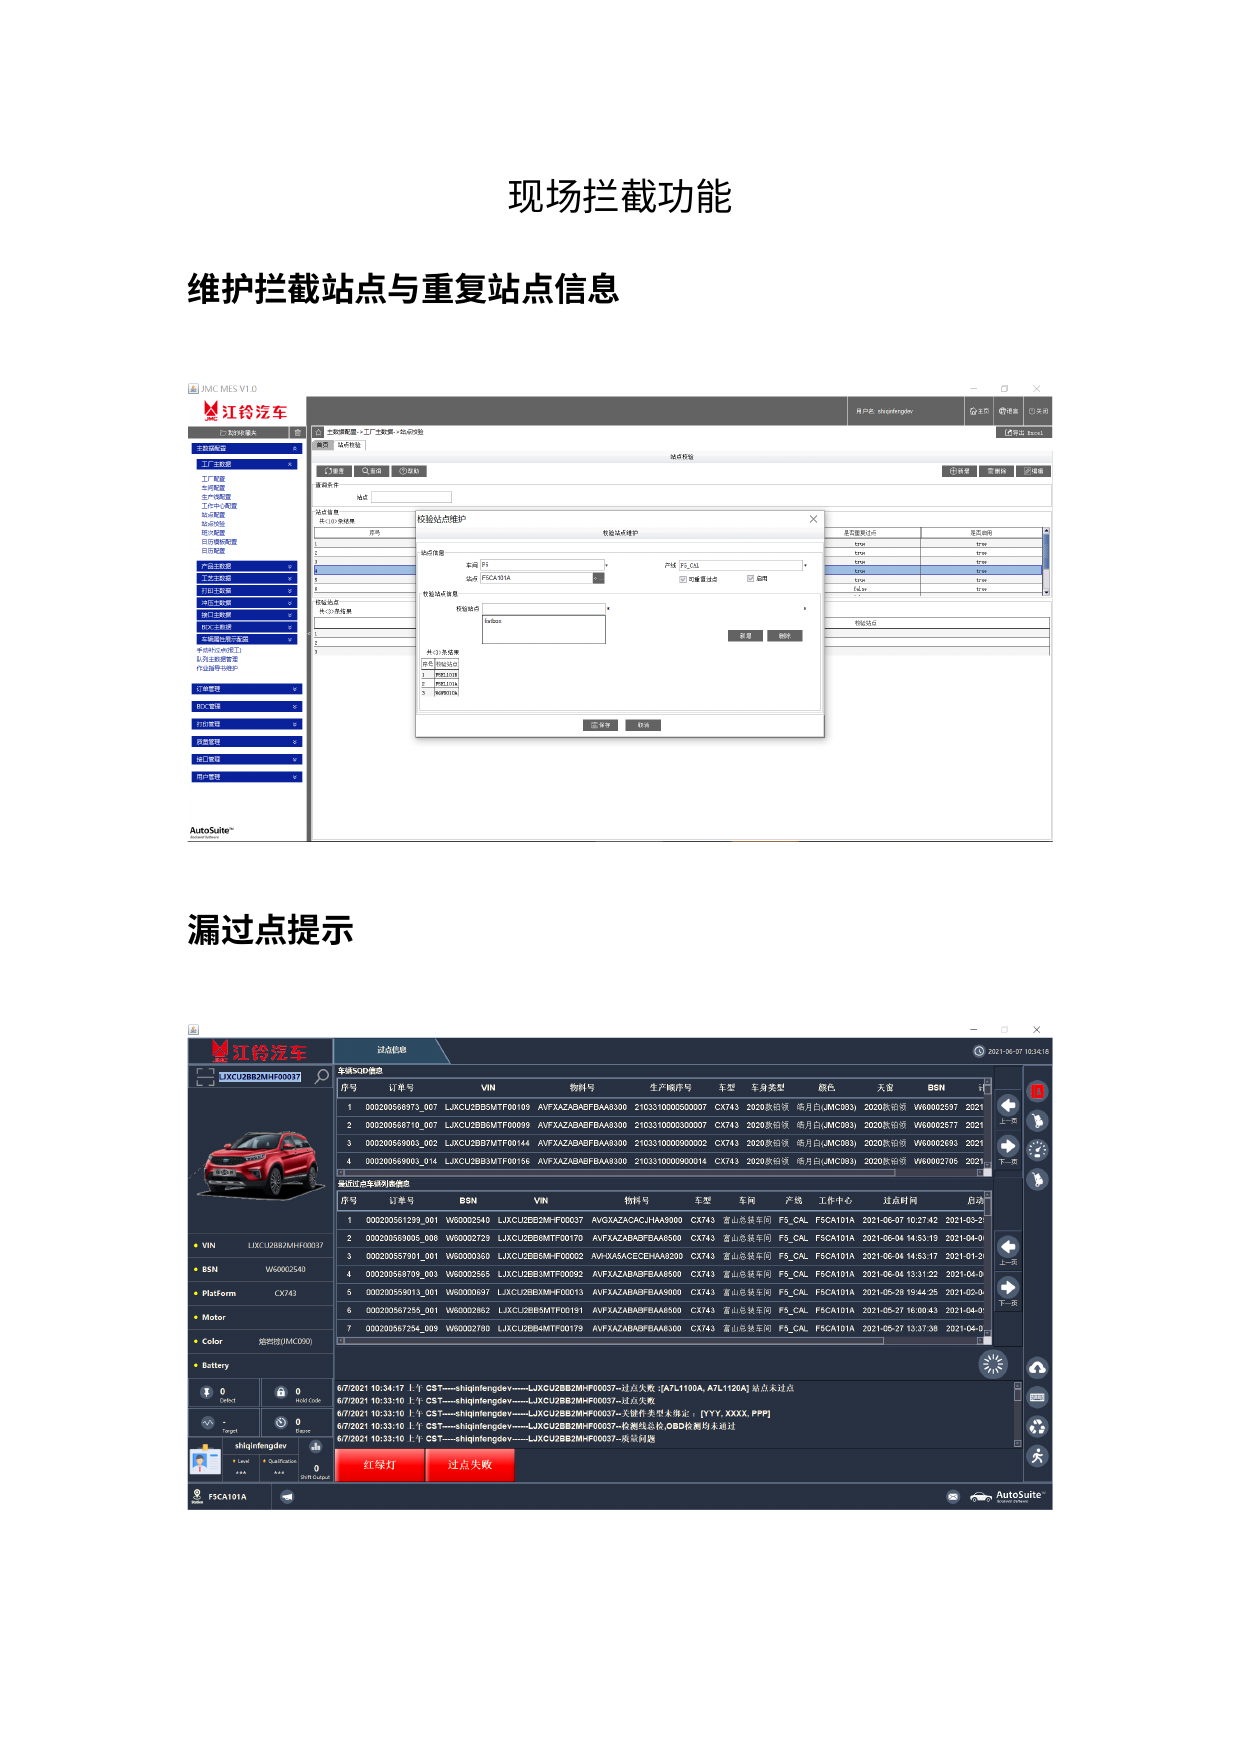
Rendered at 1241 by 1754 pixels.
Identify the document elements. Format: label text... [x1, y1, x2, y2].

text 现场拦截功能 [187, 162, 1053, 227]
picture [187, 1023, 1053, 1510]
subtitle 漏过点提示 [187, 896, 1053, 961]
subtitle 维护拦截站点与重复站点信息 [187, 254, 1053, 319]
picture [187, 381, 1053, 842]
